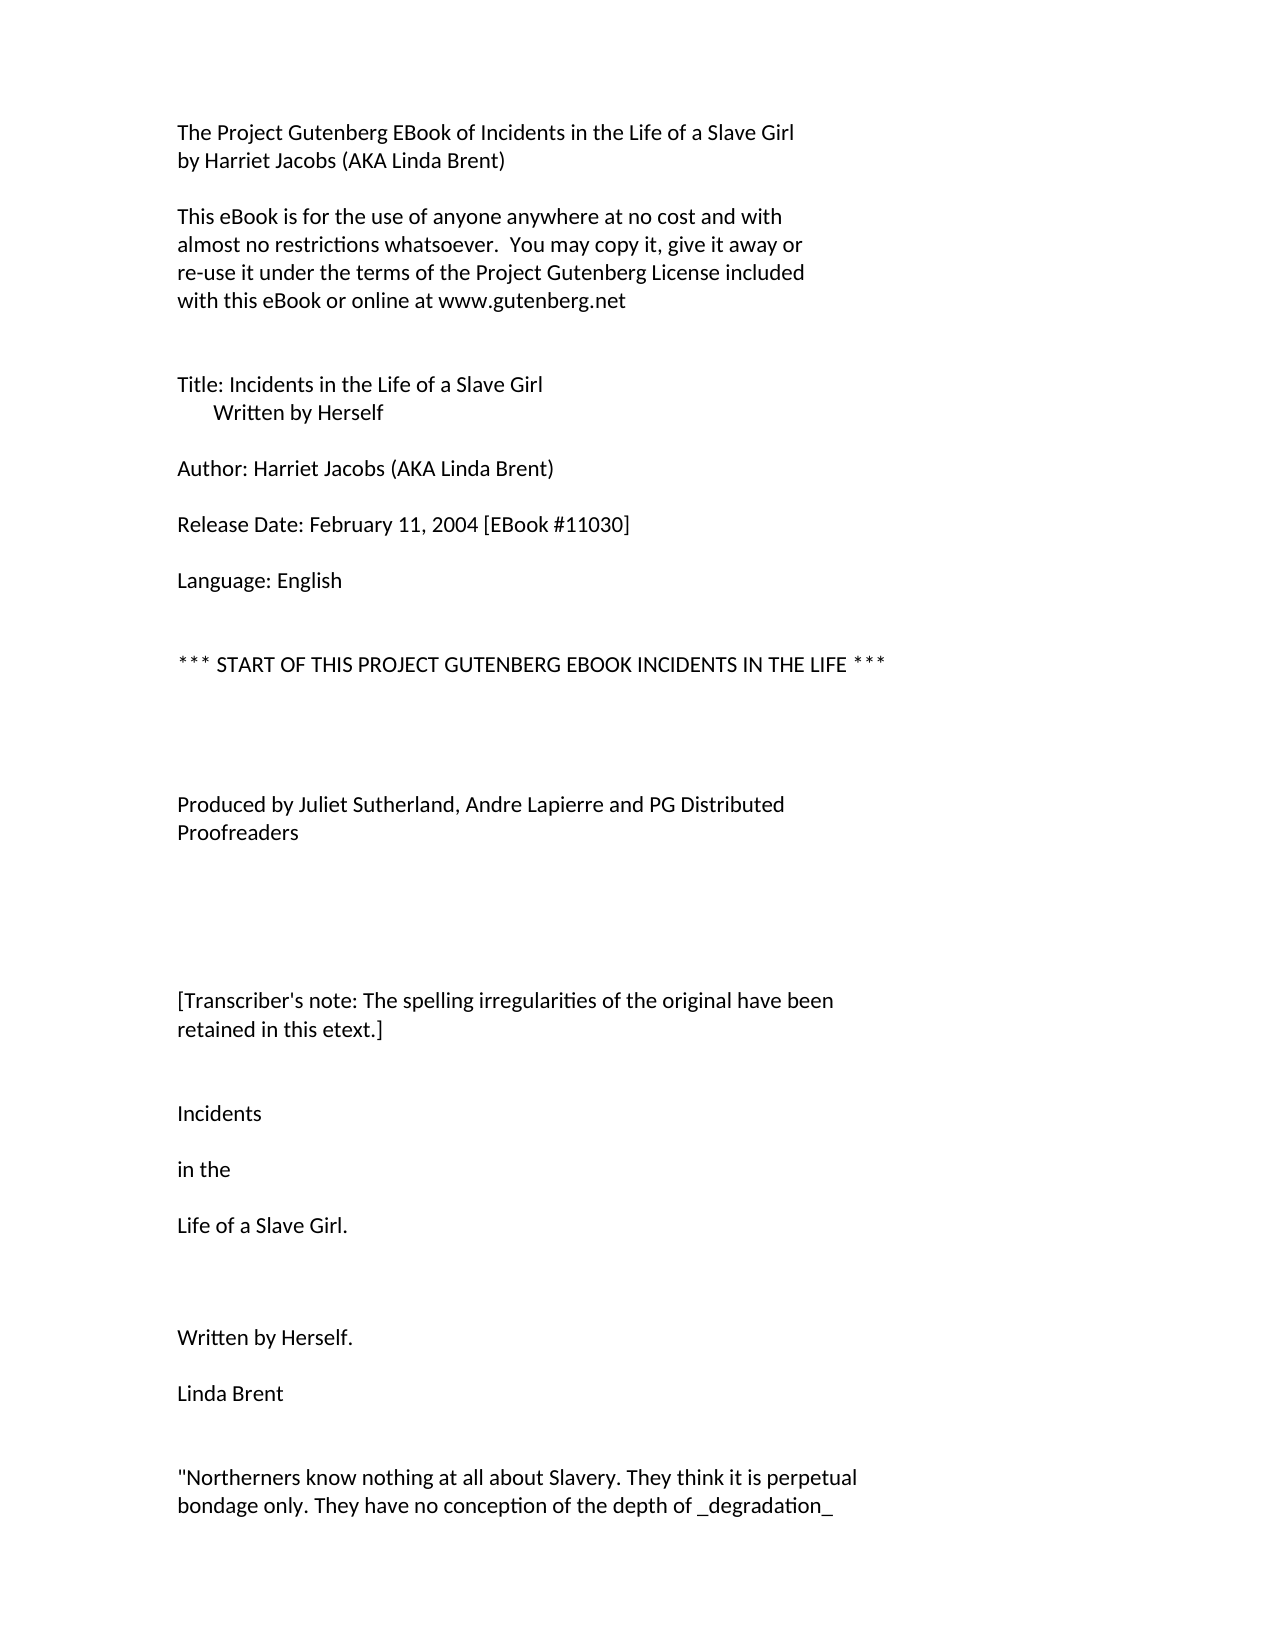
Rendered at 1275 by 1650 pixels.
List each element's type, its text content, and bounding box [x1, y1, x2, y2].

text "Northerners know nothing at all about Slavery. They think it is perpetual [177, 1463, 1186, 1491]
text Linda Brent [177, 1379, 1186, 1407]
text by Harriet Jacobs (AKA Linda Brent) [177, 146, 1186, 174]
text Proofreaders [177, 818, 1186, 847]
text retained in this etext.] [177, 1015, 1186, 1043]
text Release Date: February 11, 2004 [EBook #11030] [177, 510, 1186, 538]
text Written by Herself. [177, 1323, 1186, 1351]
text *** START OF THIS PROJECT GUTENBERG EBOOK INCIDENTS IN THE LIFE *** [177, 650, 1186, 678]
text re-use it under the terms of the Project Gutenberg License included [177, 258, 1186, 286]
text [Transcriber's note: The spelling irregularities of the original have been [177, 987, 1186, 1015]
text Life of a Slave Girl. [177, 1211, 1186, 1239]
text almost no restrictions whatsoever. You may copy it, give it away or [177, 230, 1186, 258]
text Incidents [177, 1099, 1186, 1127]
text Written by Herself [177, 398, 1186, 426]
text The Project Gutenberg EBook of Incidents in the Life of a Slave Girl [177, 118, 1186, 146]
text Title: Incidents in the Life of a Slave Girl [177, 370, 1186, 398]
text This eBook is for the use of anyone anywhere at no cost and with [177, 202, 1186, 230]
text Produced by Juliet Sutherland, Andre Lapierre and PG Distributed [177, 791, 1186, 818]
text with this eBook or online at www.gutenberg.net [177, 286, 1186, 314]
text in the [177, 1155, 1186, 1183]
text Language: English [177, 566, 1186, 594]
text bondage only. They have no conception of the depth of _degradation_ [177, 1491, 1186, 1519]
text Author: Harriet Jacobs (AKA Linda Brent) [177, 454, 1186, 482]
